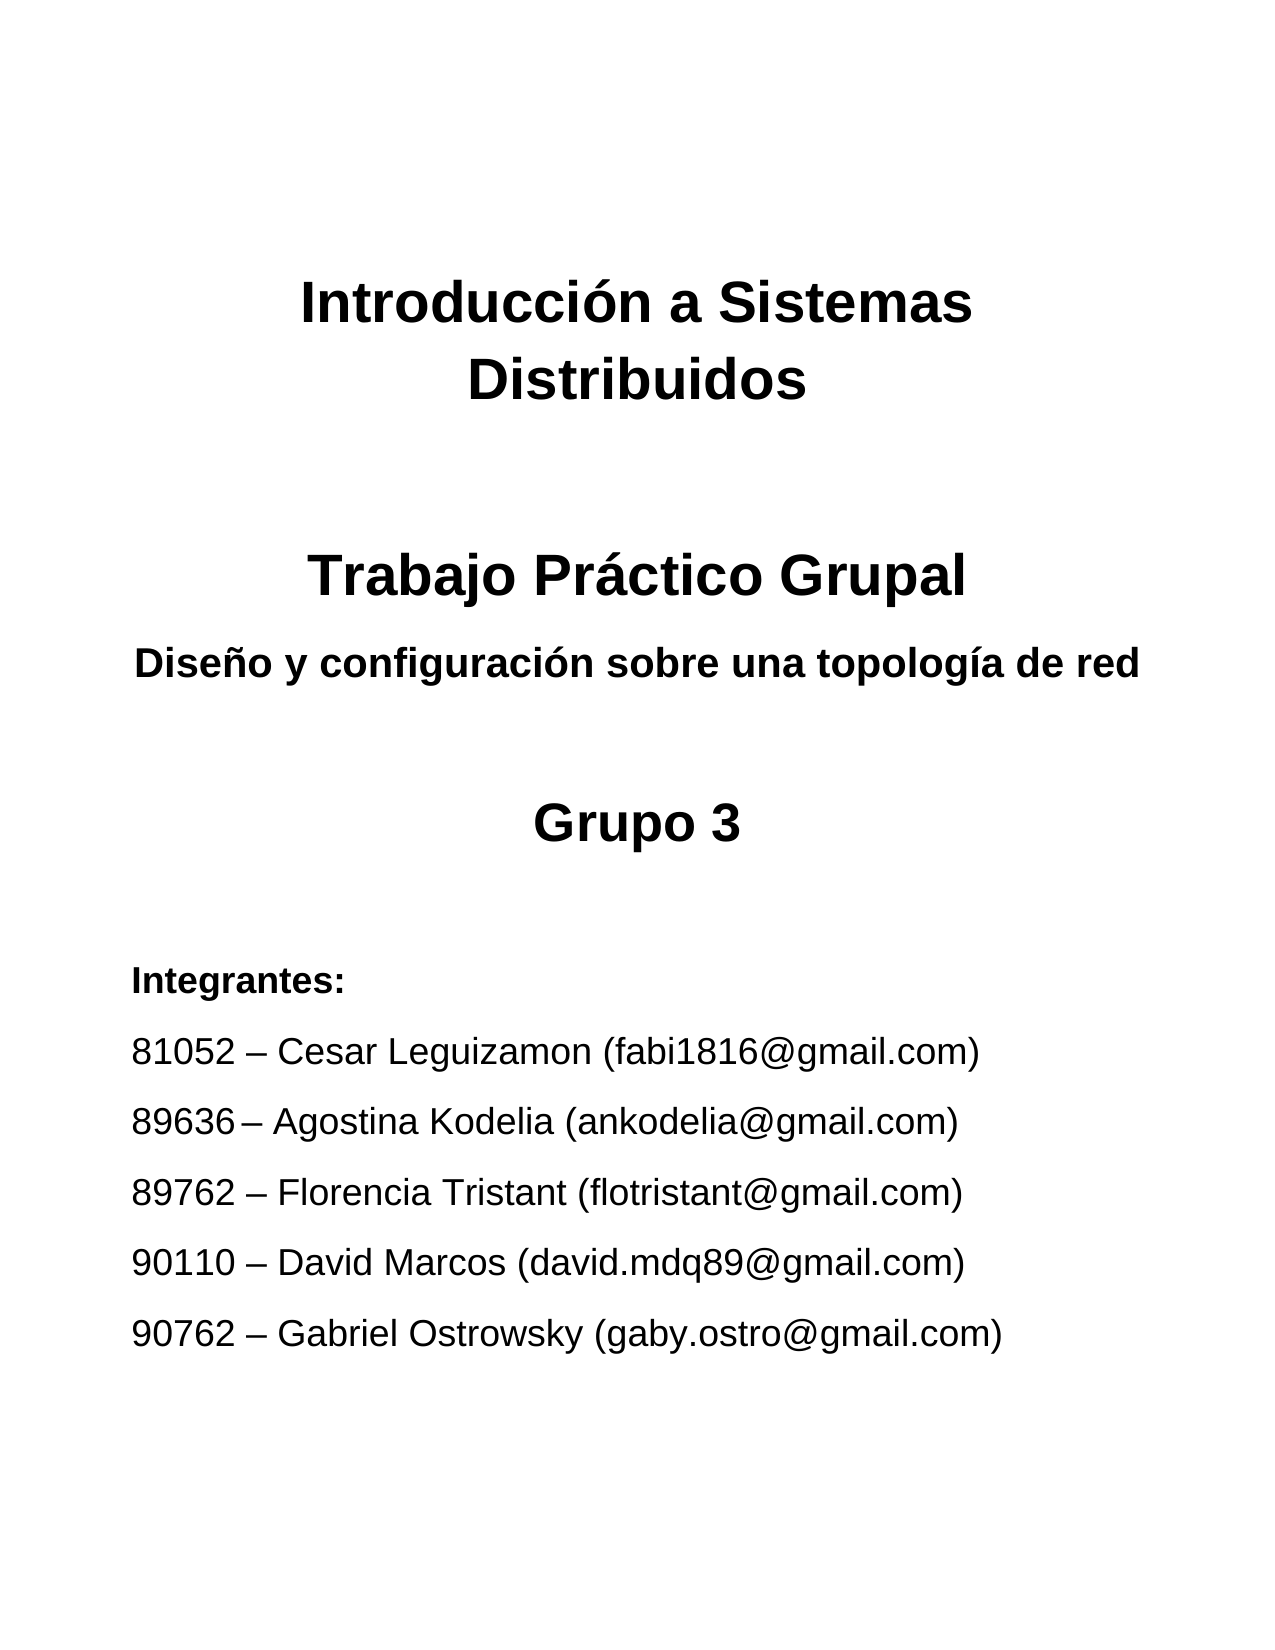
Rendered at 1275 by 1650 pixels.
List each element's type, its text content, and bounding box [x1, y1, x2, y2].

text Introducción a Sistemas Distribuidos [131, 268, 1144, 412]
text Integrantes: [131, 959, 1144, 1002]
text 81052 – Cesar Leguizamon (fabi1816@gmail.com) [131, 1029, 1144, 1072]
text 90110 – David Marcos (david.mdq89@gmail.com) [131, 1240, 1144, 1283]
text 89762 – Florencia Tristant (flotristant@gmail.com) [131, 1170, 1144, 1213]
text Grupo 3 [131, 790, 1144, 853]
text Trabajo Práctico Grupal [131, 541, 1144, 608]
text 89636 – Agostina Kodelia (ankodelia@gmail.com) [131, 1099, 1144, 1143]
text 90762 – Gabriel Ostrowsky (gaby.ostro@gmail.com) [131, 1311, 1144, 1354]
text Diseño y configuración sobre una topología de red [131, 638, 1144, 686]
